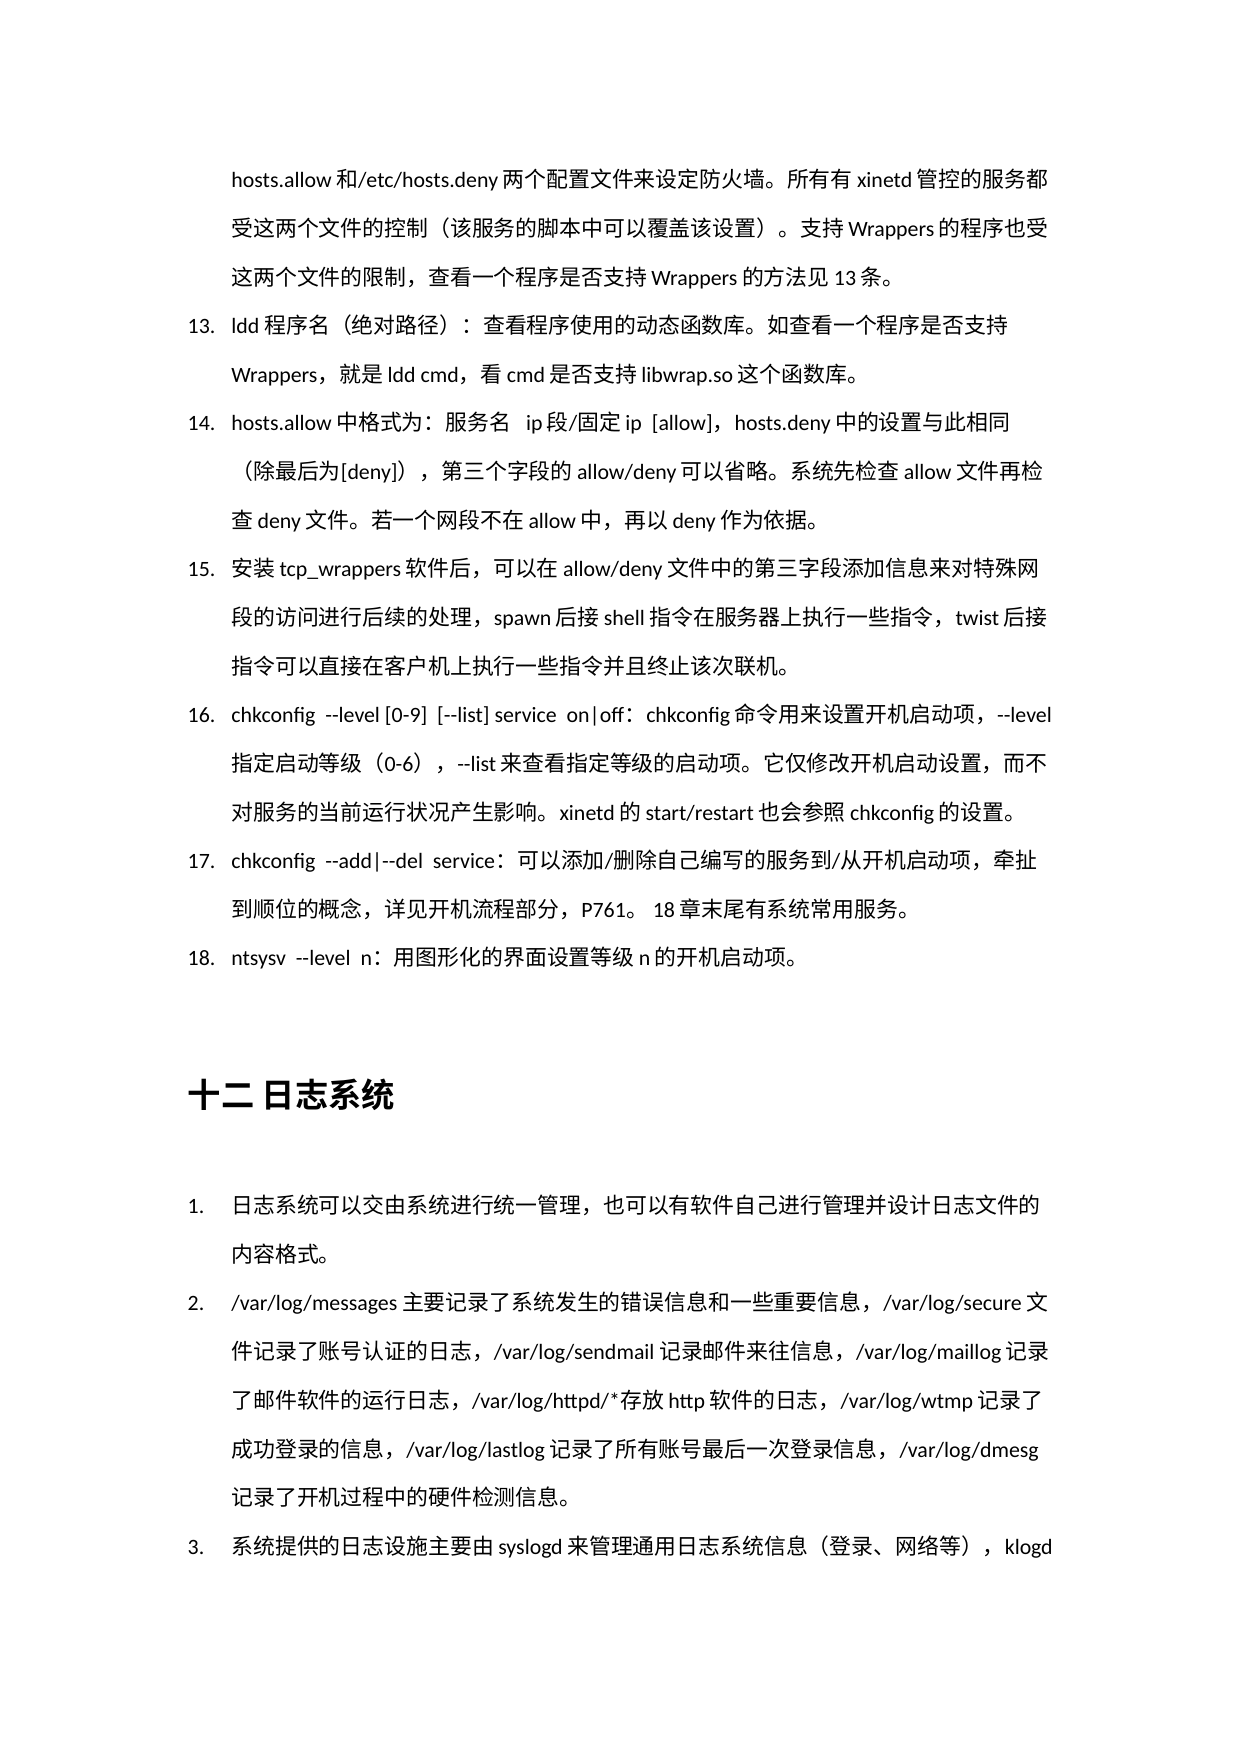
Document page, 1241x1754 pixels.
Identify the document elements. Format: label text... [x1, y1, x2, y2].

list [187, 1528, 1053, 1561]
list 日志系统可以交由系统进行统一管理，也可以有软件自己进行管理并设计日志文件的内容格式。 [187, 1188, 1053, 1269]
subtitle 十二 日志系统 [187, 1061, 1053, 1126]
list /var/log/messages主要记录了系统发生的错误信息和一些重要信息，/var/log/secure文件记录了账号认证的日志，/var/log/sendmail记录邮件来往信息，/var/log/maillog记录了邮件软件的运行日志，/var/log/httpd/*存放http软件的日志，/var/log/wtmp记录了成功登录的信息，/var/log/lastlog记录了所有账号最后一次登录信息，/var/log/dmesg记录了开机过程中的硬件检测信息。 [187, 1285, 1053, 1512]
list ntsysv --level n：用图形化的界面设置等级n的开机启动项。 [187, 939, 1053, 972]
list chkconfig --add|--del service：可以添加/删除自己编写的服务到/从开机启动项，牵扯到顺位的概念，详见开机流程部分，P761。 18章末尾有系统常用服务。 [187, 842, 1053, 924]
list hosts.allow中格式为：服务名 ip段/固定ip [allow]，hosts.deny中的设置与此相同（除最后为[deny]），第三个字段的allow/deny可以省略。系统先检查allow文件再检查deny文件。若一个网段不在allow中，再以deny作为依据。 [187, 405, 1053, 535]
list chkconfig --level [0-9] [--list] service on|off：chkconfig命令用来设置开机启动项，--level指定启动等级（0-6），--list来查看指定等级的启动项。它仅修改开机启动设置，而不对服务的当前运行状况产生影响。xinetd的start/restart也会参照chkconfig的设置。 [187, 697, 1053, 827]
list 安装tcp_wrappers软件后，可以在allow/deny文件中的第三字段添加信息来对特殊网段的访问进行后续的处理，spawn后接shell指令在服务器上执行一些指令，twist后接指令可以直接在客户机上执行一些指令并且终止该次联机。 [187, 551, 1053, 681]
list ldd 程序名（绝对路径）：查看程序使用的动态函数库。如查看一个程序是否支持Wrappers，就是ldd cmd，看cmd是否支持libwrap.so这个函数库。 [187, 308, 1053, 389]
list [187, 162, 1053, 292]
